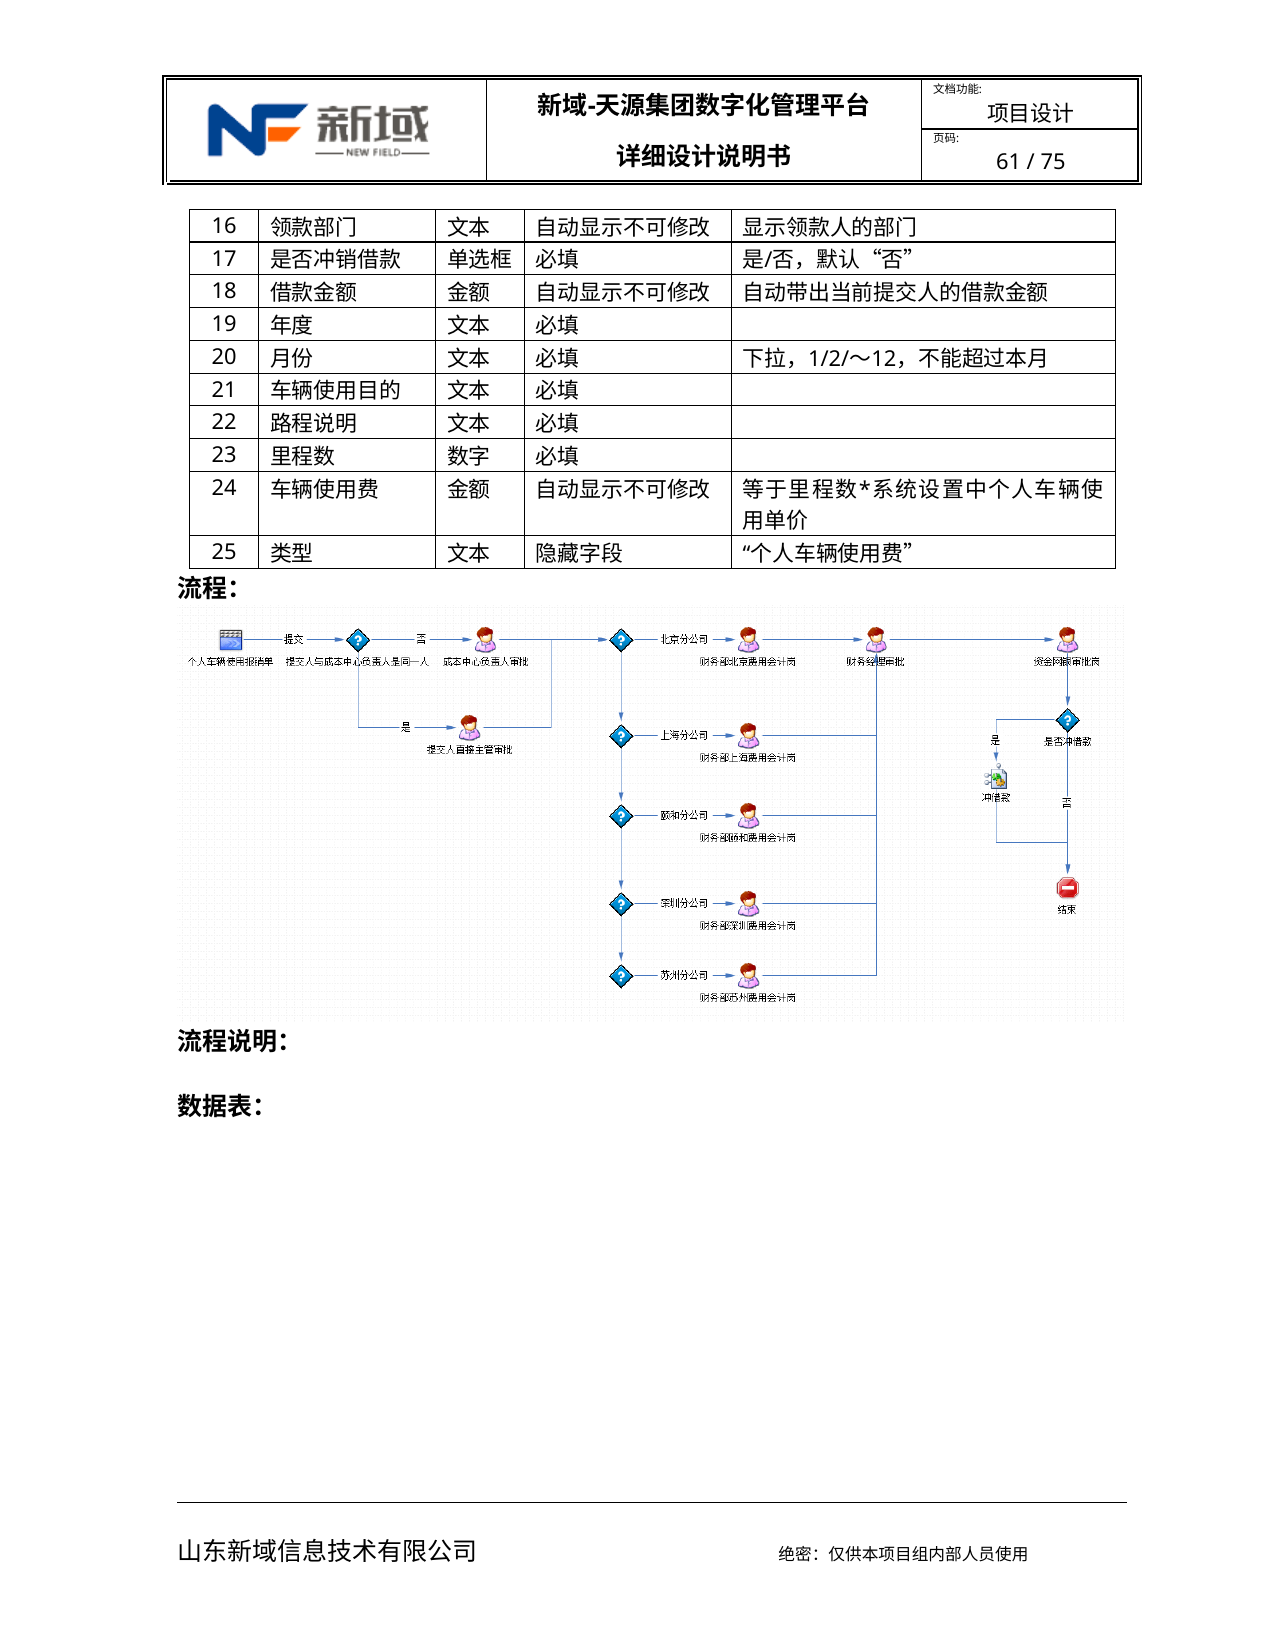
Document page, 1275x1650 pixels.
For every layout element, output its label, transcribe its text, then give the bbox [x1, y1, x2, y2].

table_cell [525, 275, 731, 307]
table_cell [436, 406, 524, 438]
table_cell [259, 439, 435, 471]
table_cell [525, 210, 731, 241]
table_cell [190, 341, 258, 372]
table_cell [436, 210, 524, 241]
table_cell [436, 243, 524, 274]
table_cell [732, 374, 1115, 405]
text 流程： [177, 569, 1127, 605]
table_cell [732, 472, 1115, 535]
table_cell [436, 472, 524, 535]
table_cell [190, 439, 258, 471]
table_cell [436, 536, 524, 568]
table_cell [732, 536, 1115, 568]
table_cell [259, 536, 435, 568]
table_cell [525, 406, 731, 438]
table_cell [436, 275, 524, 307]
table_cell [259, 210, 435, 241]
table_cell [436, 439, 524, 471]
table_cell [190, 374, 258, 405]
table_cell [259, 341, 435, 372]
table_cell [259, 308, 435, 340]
text 数据表： [177, 1087, 1127, 1123]
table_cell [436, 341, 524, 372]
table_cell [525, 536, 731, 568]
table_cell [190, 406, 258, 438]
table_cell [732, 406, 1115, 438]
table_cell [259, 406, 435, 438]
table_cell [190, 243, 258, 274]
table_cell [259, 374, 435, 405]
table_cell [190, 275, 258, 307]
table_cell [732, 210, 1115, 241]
picture [177, 605, 1126, 1022]
text 流程说明： [177, 1022, 1127, 1058]
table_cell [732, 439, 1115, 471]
picture [176, 98, 476, 162]
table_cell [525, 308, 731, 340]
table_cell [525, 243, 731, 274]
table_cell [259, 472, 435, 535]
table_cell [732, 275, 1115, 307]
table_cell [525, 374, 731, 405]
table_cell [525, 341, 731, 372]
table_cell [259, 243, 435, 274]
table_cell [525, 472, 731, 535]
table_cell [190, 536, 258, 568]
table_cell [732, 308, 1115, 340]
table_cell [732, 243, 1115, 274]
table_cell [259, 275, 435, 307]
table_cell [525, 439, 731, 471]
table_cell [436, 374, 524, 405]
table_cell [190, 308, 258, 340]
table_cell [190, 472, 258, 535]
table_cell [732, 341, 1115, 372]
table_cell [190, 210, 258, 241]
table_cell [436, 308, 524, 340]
